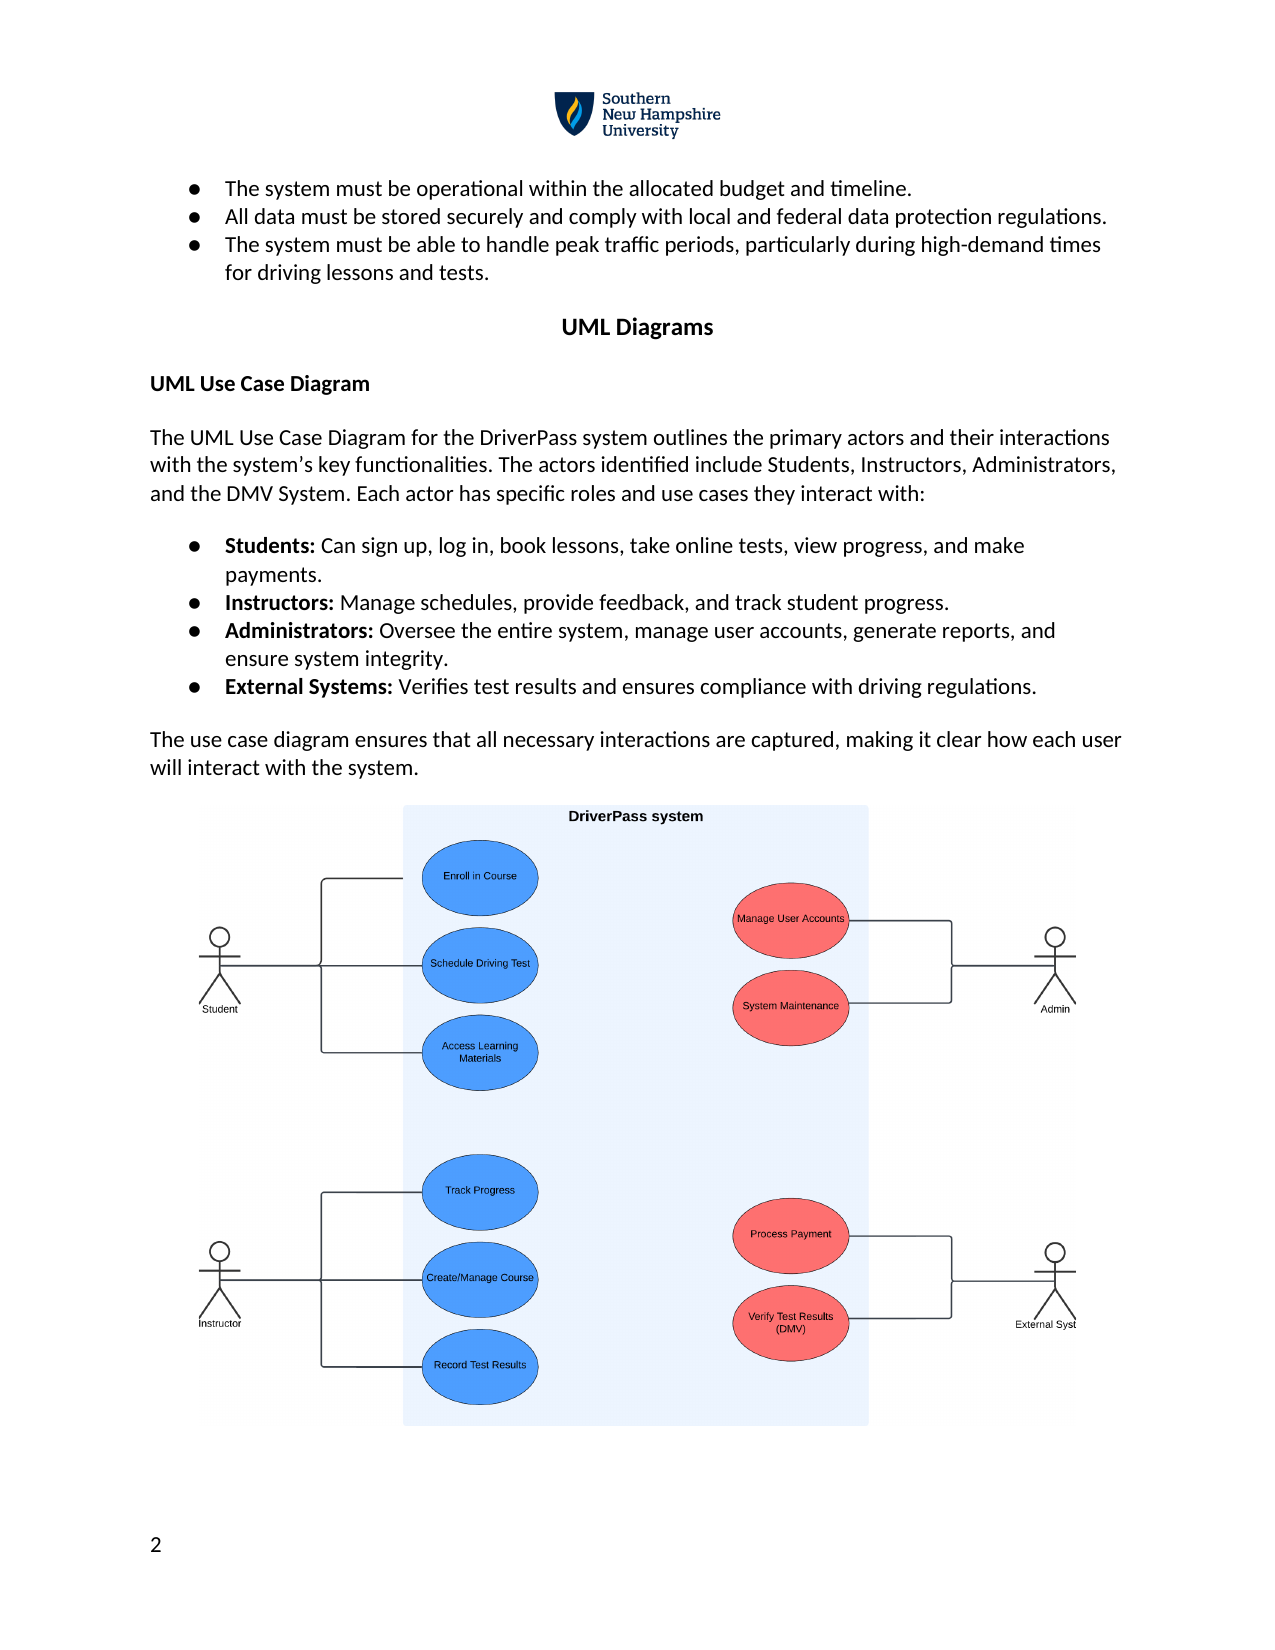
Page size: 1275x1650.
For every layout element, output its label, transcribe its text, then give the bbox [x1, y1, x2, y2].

list Instructors: Manage schedules, provide feedback, and track student progress. [187, 588, 1125, 616]
list Students: Can sign up, log in, book lessons, take online tests, view progress, and make payments. [187, 532, 1125, 588]
list The system must be operational within the allocated budget and timeline. [187, 174, 1125, 202]
subtitle UML Use Case Diagram [150, 369, 1125, 398]
text The use case diagram ensures that all necessary interactions are captured, making it clear how each user will interact with the system. [150, 725, 1125, 781]
list External Systems: Verifies test results and ensures compliance with driving regulations. [187, 672, 1125, 700]
list All data must be stored securely and comply with local and federal data protection regulations. [187, 202, 1125, 230]
picture [546, 75, 729, 154]
list Administrators: Oversee the entire system, manage user accounts, generate reports, and ensure system integrity. [187, 616, 1125, 672]
list The system must be able to handle peak traffic periods, particularly during high-demand times for driving lessons and tests. [187, 230, 1125, 286]
subtitle UML Diagrams [150, 311, 1125, 342]
text The UML Use Case Diagram for the DriverPass system outlines the primary actors and their interactions with the system’s key functionalities. The actors identified include Students, Instructors, Administrators, and the DMV System. Each actor has specific roles and use cases they interact with: [150, 423, 1125, 507]
picture [198, 805, 1077, 1426]
